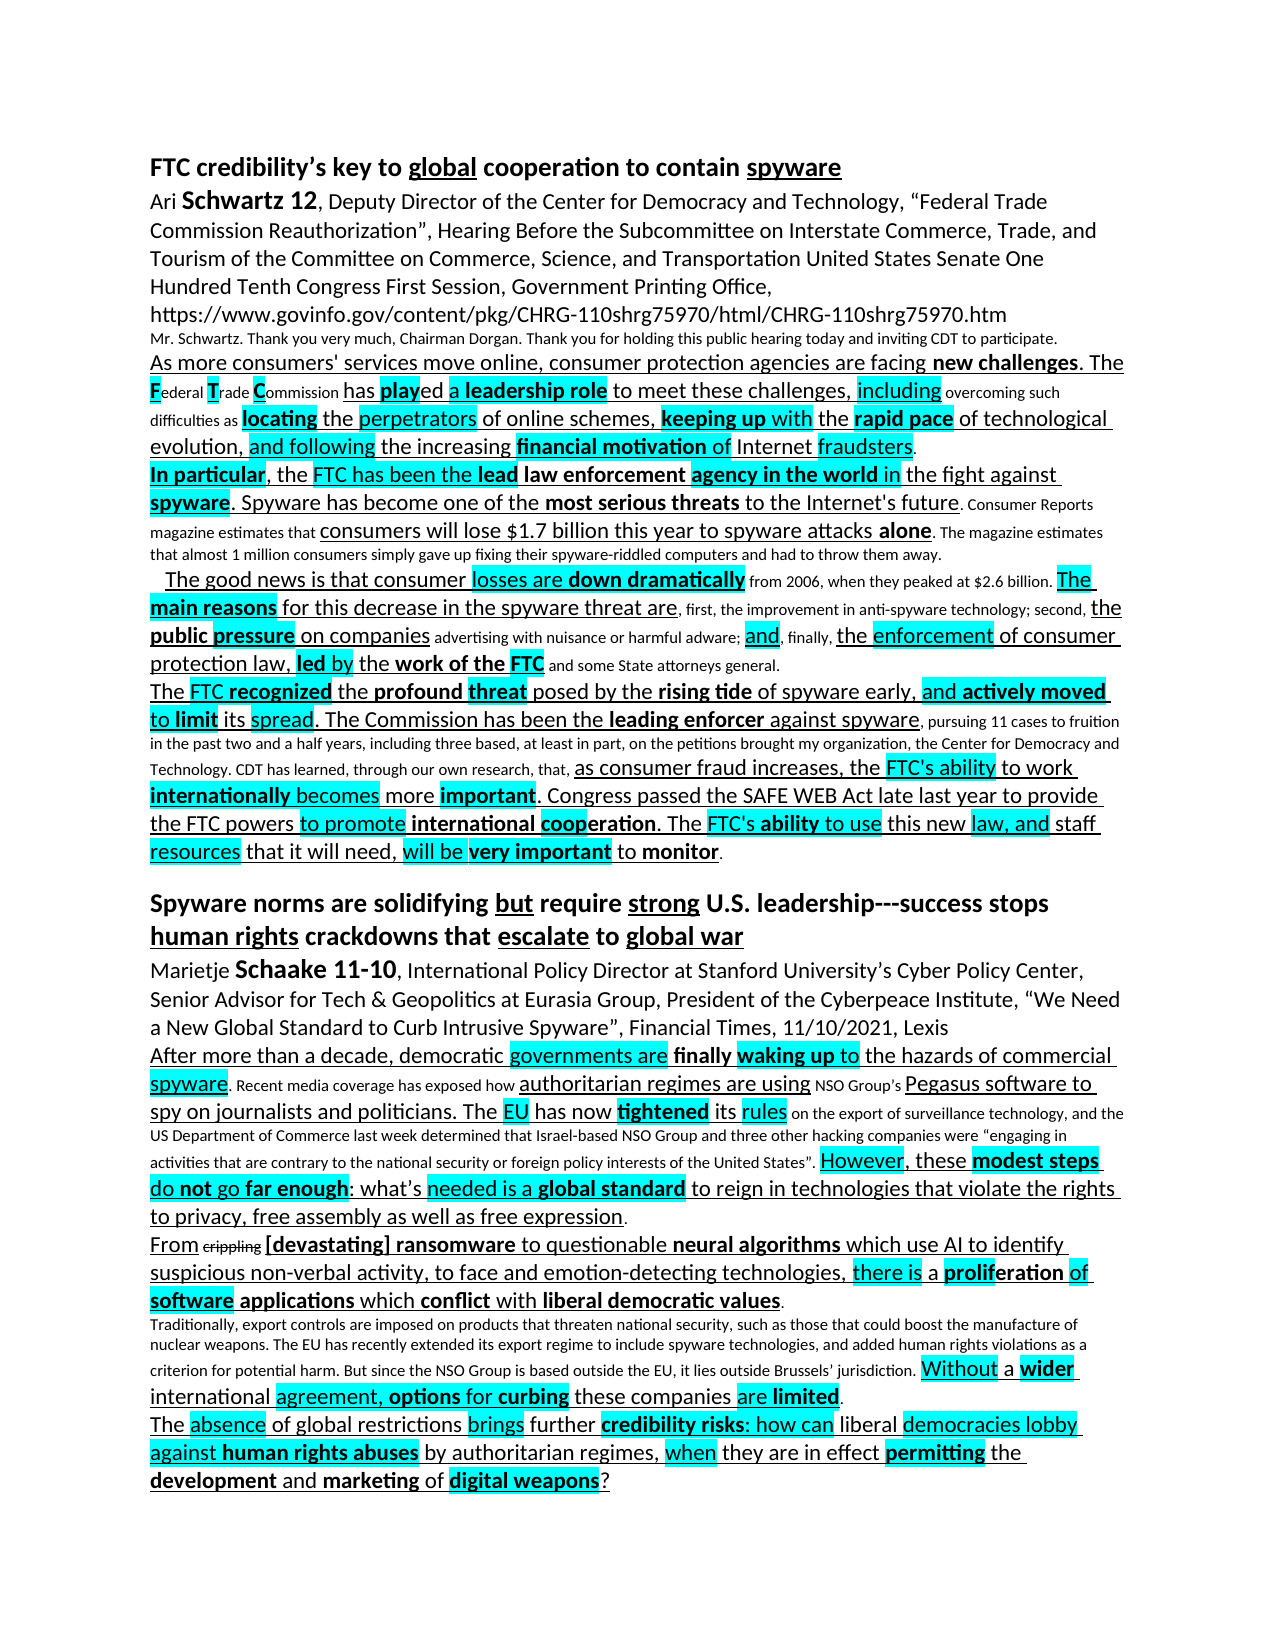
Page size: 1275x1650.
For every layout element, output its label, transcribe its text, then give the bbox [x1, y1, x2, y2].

text The good news is that consumer losses are down dramatically from 2006, when they peaked at $2.6 billion. The main reasons for this decrease in the spyware threat are, first, the improvement in anti-spyware technology; second, the public pressure on companies advertising with nuisance or harmful adware; and, finally, the enforcement of consumer protection law, led by the work of the FTC and some State attorneys general. [150, 565, 1125, 677]
text As more consumers' services move online, consumer protection agencies are facing new challenges. The Federal Trade Commission has played a leadership role to meet these challenges, including overcoming such difficulties as locating the perpetrators of online schemes, keeping up with the rapid pace of technological evolution, and following the increasing financial motivation of Internet fraudsters. [150, 348, 1125, 461]
text After more than a decade, democratic governments are finally waking up to the hazards of commercial spyware. Recent media coverage has exposed how authoritarian regimes are using NSO Group’s Pegasus software to spy on journalists and politicians. The EU has now tightened its rules on the export of surveillance technology, and the US Department of Commerce last week determined that Israel-based NSO Group and three other hacking companies were “engaging in activities that are contrary to the national security or foreign policy interests of the United States”. However, these modest steps do not go far enough: what’s needed is a global standard to reign in technologies that violate the rights to privacy, free assembly as well as free expression. [150, 1041, 1125, 1230]
text Ari Schwartz 12, Deputy Director of the Center for Democracy and Technology, “Federal Trade Commission Reauthorization”, Hearing Before the Subcommittee on Interstate Commerce, Trade, and Tourism of the Committee on Commerce, Science, and Transportation United States Senate One Hundred Tenth Congress First Session, Government Printing Office, https://www.govinfo.gov/content/pkg/CHRG-110shrg75970/html/CHRG-110shrg75970.htm [150, 183, 1125, 328]
subtitle FTC credibility’s key to global cooperation to contain spyware [150, 150, 1125, 183]
text Mr. Schwartz. Thank you very much, Chairman Dorgan. Thank you for holding this public hearing today and inviting CDT to participate. [150, 328, 1125, 348]
text The absence of global restrictions brings further credibility risks: how can liberal democracies lobby against human rights abuses by authoritarian regimes, when they are in effect permitting the development and marketing of digital weapons? [150, 1411, 1125, 1494]
subtitle Spyware norms are solidifying but require strong U.S. leadership---success stops human rights crackdowns that escalate to global war [150, 886, 1125, 952]
text From crippling [devastating] ransomware to questionable neural algorithms which use AI to identify suspicious non-verbal activity, to face and emotion-detecting technologies, there is a proliferation of software applications which conflict with liberal democratic values. [150, 1230, 1125, 1314]
text Marietje Schaake 11-10, International Policy Director at Stanford University’s Cyber Policy Center, Senior Advisor for Tech & Geopolitics at Eurasia Group, President of the Cyberpeace Institute, “We Need a New Global Standard to Curb Intrusive Spyware”, Financial Times, 11/10/2021, Lexis [150, 952, 1125, 1041]
text Traditionally, export controls are imposed on products that threaten national security, such as those that could boost the manufacture of nuclear weapons. The EU has recently extended its export regime to include spyware technologies, and added human rights violations as a criterion for potential harm. But since the NSO Group is based outside the EU, it lies outside Brussels’ jurisdiction. Without a wider international agreement, options for curbing these companies are limited. [150, 1314, 1125, 1411]
text In particular, the FTC has been the lead law enforcement agency in the world in the fight against spyware. Spyware has become one of the most serious threats to the Internet's future. Consumer Reports magazine estimates that consumers will lose $1.7 billion this year to spyware attacks alone. The magazine estimates that almost 1 million consumers simply gave up fixing their spyware-riddled computers and had to throw them away. [150, 461, 1125, 565]
text The FTC recognized the profound threat posed by the rising tide of spyware early, and actively moved to limit its spread. The Commission has been the leading enforcer against spyware, pursuing 11 cases to fruition in the past two and a half years, including three based, at least in part, on the petitions brought my organization, the Center for Democracy and Technology. CDT has learned, through our own research, that, as consumer fraud increases, the FTC's ability to work internationally becomes more important. Congress passed the SAFE WEB Act late last year to provide the FTC powers to promote international cooperation. The FTC's ability to use this new law, and staff resources that it will need, will be very important to monitor. [150, 677, 1125, 865]
